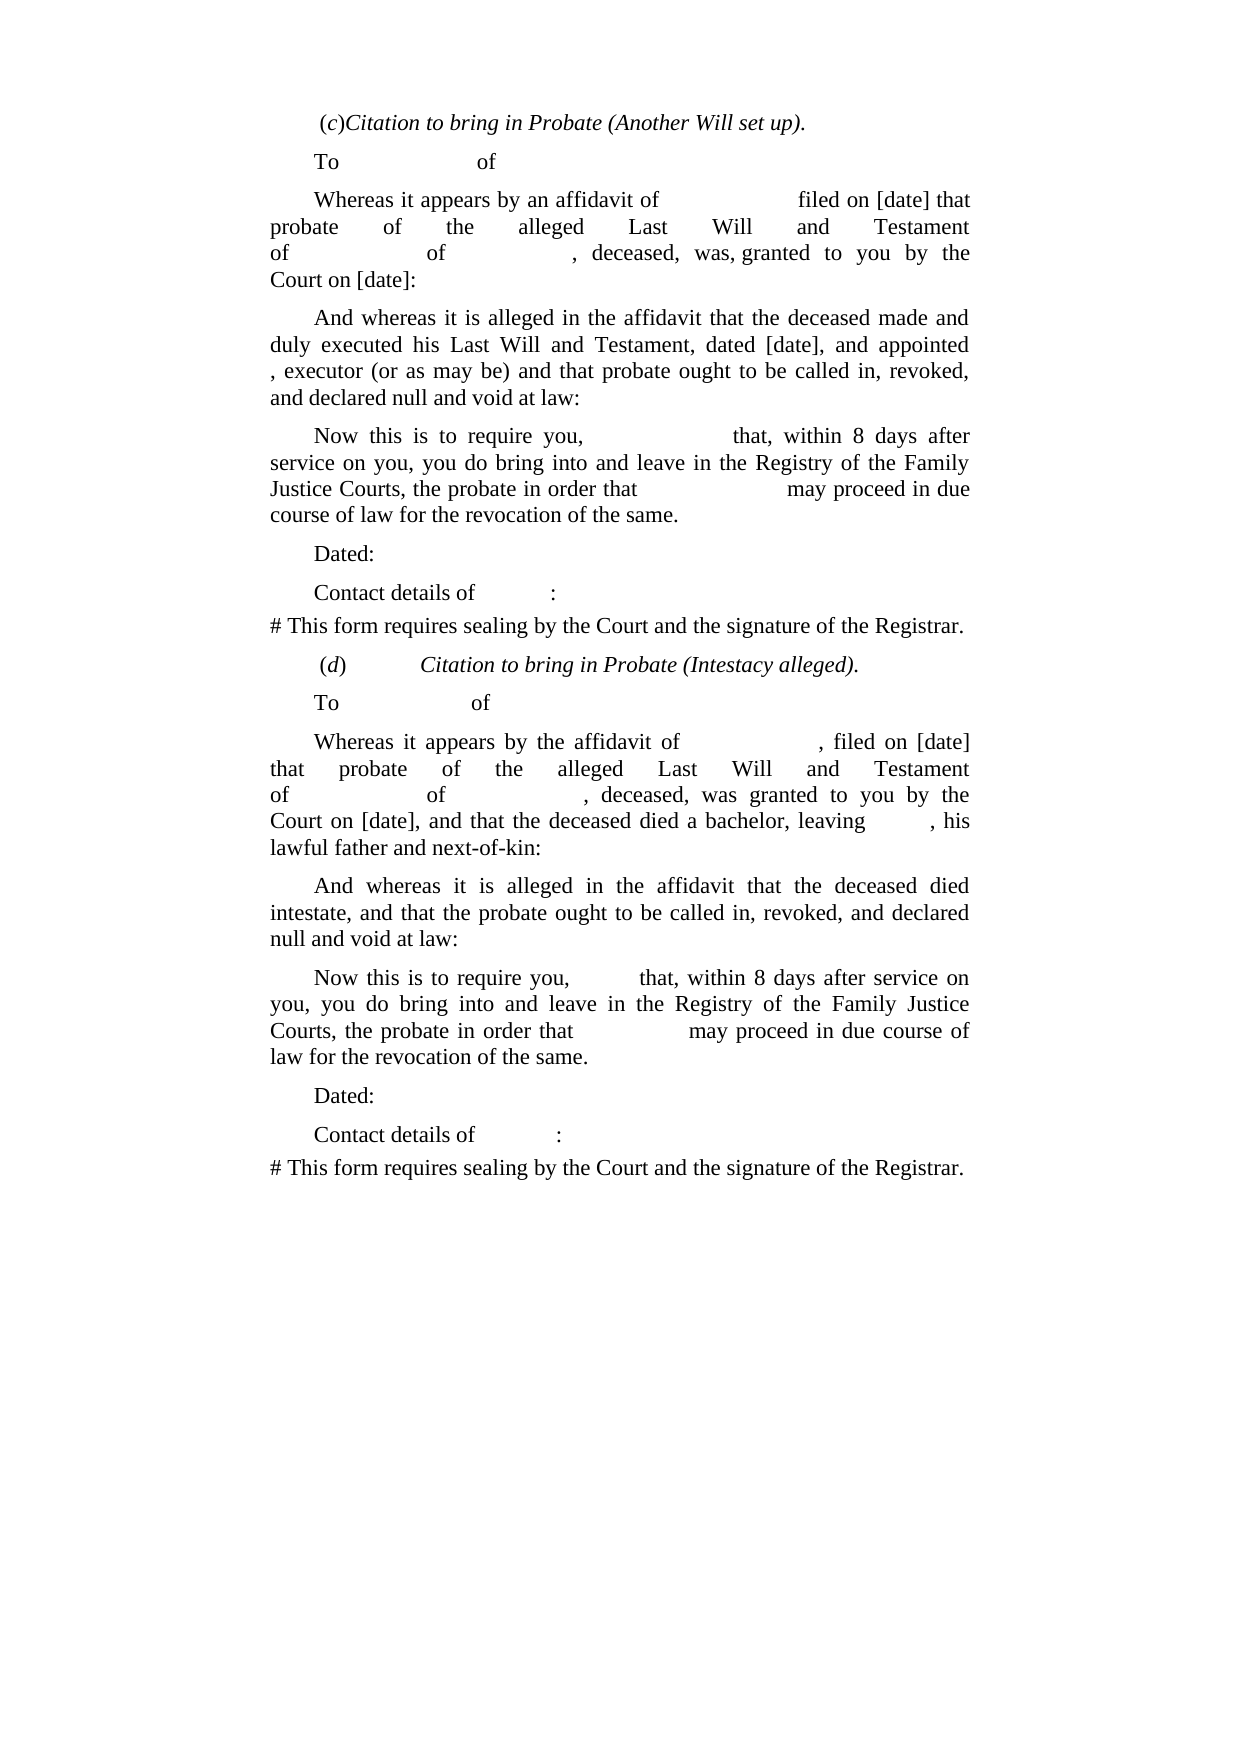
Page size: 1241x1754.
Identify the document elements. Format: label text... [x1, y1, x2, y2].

table_cell (c) Citation to bring in Probate (Another Will set up). To of Whereas it appears by an affidavit of filed on [date] that probate of the alleged Last Will and Testament of of , deceased, was, granted to you by the Court on [date]: And whereas it is alleged in the affidavit that the deceased made and duly executed his Last Will and Testament, dated [date], and appointed , executor (or as may be) and that probate ought to be called in, revoked, and declared null and void at law: Now this is to require you, that, within 8 days after service on you, you do bring into and leave in the Registry of the Family Justice Courts, the probate in order that may proceed in due course of law for the revocation of the same. Dated: Contact details of : # This form requires sealing by the Court and the signature of the Registrar. [259, 103, 982, 644]
table_cell (d) Citation to bring in Probate (Intestacy alleged). To of Whereas it appears by the affidavit of , filed on [date] that probate of the alleged Last Will and Testament of of , deceased, was granted to you by the Court on [date], and that the deceased died a bachelor, leaving , his lawful father and next-of-kin: And whereas it is alleged in the affidavit that the deceased died intestate, and that the probate ought to be called in, revoked, and declared null and void at law: Now this is to require you, that, within 8 days after service on you, you do bring into and leave in the Registry of the Family Justice Courts, the probate in order that may proceed in due course of law for the revocation of the same. Dated: Contact details of : # This form requires sealing by the Court and the signature of the Registrar. [259, 644, 982, 1186]
